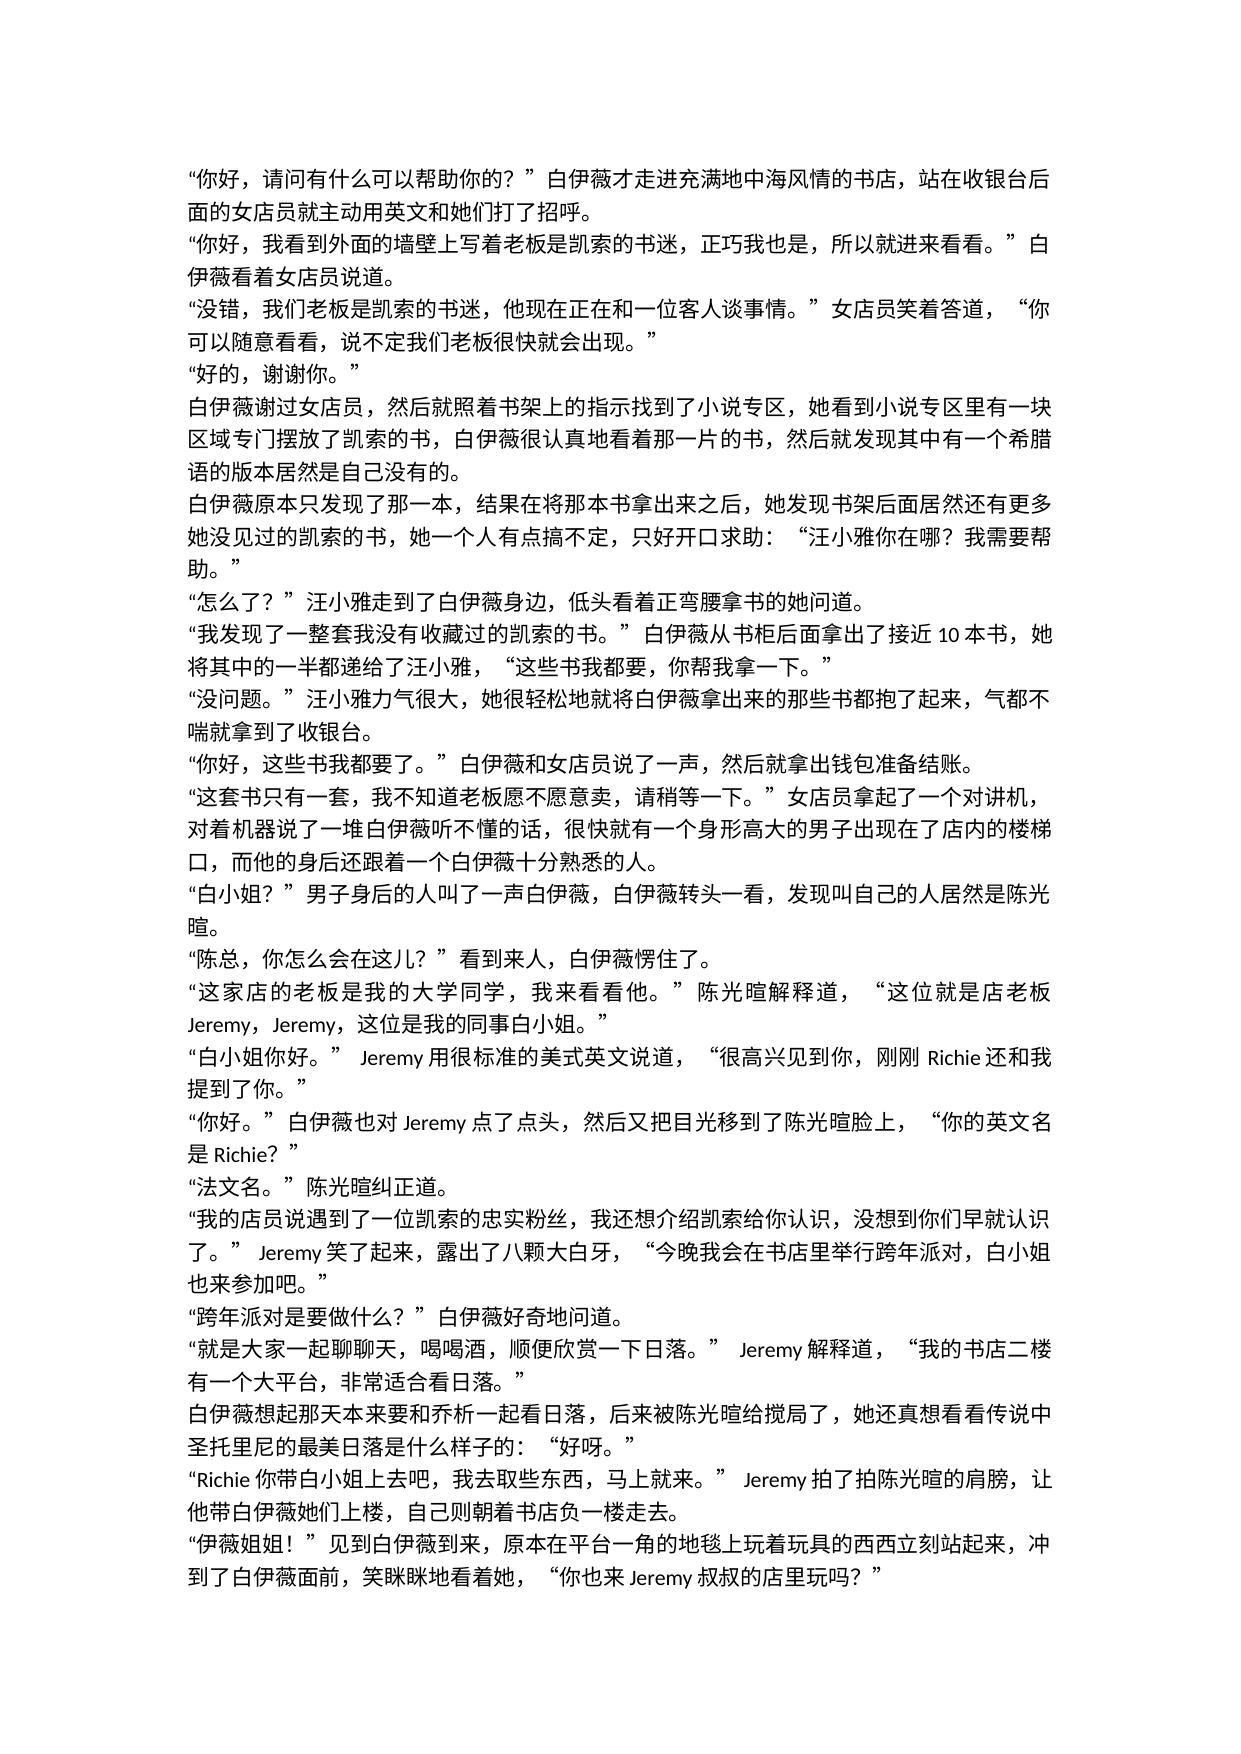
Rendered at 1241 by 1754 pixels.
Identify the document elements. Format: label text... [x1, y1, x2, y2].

text “没错，我们老板是凯索的书迷，他现在正在和一位客人谈事情。”女店员笑着答道，“你可以随意看看，说不定我们老板很快就会出现。” [187, 292, 1053, 357]
text “没问题。”汪小雅力气很大，她很轻松地就将白伊薇拿出来的那些书都抱了起来，气都不喘就拿到了收银台。 [187, 682, 1053, 747]
text 白伊薇原本只发现了那一本，结果在将那本书拿出来之后，她发现书架后面居然还有更多她没见过的凯索的书，她一个人有点搞不定，只好开口求助：“汪小雅你在哪？我需要帮助。” [187, 487, 1053, 584]
text “白小姐你好。” Jeremy用很标准的美式英文说道，“很高兴见到你，刚刚Richie还和我提到了你。” [187, 1039, 1053, 1104]
text “你好，我看到外面的墙壁上写着老板是凯索的书迷，正巧我也是，所以就进来看看。”白伊薇看着女店员说道。 [187, 227, 1053, 292]
text “你好。”白伊薇也对Jeremy点了点头，然后又把目光移到了陈光暄脸上，“你的英文名是Richie？” [187, 1104, 1053, 1169]
text “这套书只有一套，我不知道老板愿不愿意卖，请稍等一下。”女店员拿起了一个对讲机，对着机器说了一堆白伊薇听不懂的话，很快就有一个身形高大的男子出现在了店内的楼梯口，而他的身后还跟着一个白伊薇十分熟悉的人。 [187, 779, 1053, 877]
text “你好，这些书我都要了。”白伊薇和女店员说了一声，然后就拿出钱包准备结账。 [187, 747, 1053, 779]
text 白伊薇想起那天本来要和乔析一起看日落，后来被陈光暄给搅局了，她还真想看看传说中圣托里尼的最美日落是什么样子的：“好呀。” [187, 1397, 1053, 1462]
text “白小姐？”男子身后的人叫了一声白伊薇，白伊薇转头一看，发现叫自己的人居然是陈光暄。 [187, 877, 1053, 942]
text “我的店员说遇到了一位凯索的忠实粉丝，我还想介绍凯索给你认识，没想到你们早就认识了。” Jeremy笑了起来，露出了八颗大白牙，“今晚我会在书店里举行跨年派对，白小姐也来参加吧。” [187, 1202, 1053, 1299]
text “伊薇姐姐！”见到白伊薇到来，原本在平台一角的地毯上玩着玩具的西西立刻站起来，冲到了白伊薇面前，笑眯眯地看着她，“你也来Jeremy叔叔的店里玩吗？” [187, 1527, 1053, 1592]
text “怎么了？”汪小雅走到了白伊薇身边，低头看着正弯腰拿书的她问道。 [187, 584, 1053, 617]
text 白伊薇谢过女店员，然后就照着书架上的指示找到了小说专区，她看到小说专区里有一块区域专门摆放了凯索的书，白伊薇很认真地看着那一片的书，然后就发现其中有一个希腊语的版本居然是自己没有的。 [187, 389, 1053, 487]
text “好的，谢谢你。” [187, 357, 1053, 389]
text “你好，请问有什么可以帮助你的？”白伊薇才走进充满地中海风情的书店，站在收银台后面的女店员就主动用英文和她们打了招呼。 [187, 162, 1053, 227]
text “我发现了一整套我没有收藏过的凯索的书。”白伊薇从书柜后面拿出了接近10本书，她将其中的一半都递给了汪小雅，“这些书我都要，你帮我拿一下。” [187, 617, 1053, 682]
text “陈总，你怎么会在这儿？”看到来人，白伊薇愣住了。 [187, 942, 1053, 974]
text “就是大家一起聊聊天，喝喝酒，顺便欣赏一下日落。” Jeremy解释道，“我的书店二楼有一个大平台，非常适合看日落。” [187, 1332, 1053, 1397]
text “法文名。”陈光暄纠正道。 [187, 1169, 1053, 1202]
text “这家店的老板是我的大学同学，我来看看他。”陈光暄解释道，“这位就是店老板Jeremy，Jeremy，这位是我的同事白小姐。” [187, 974, 1053, 1039]
text “跨年派对是要做什么？”白伊薇好奇地问道。 [187, 1299, 1053, 1332]
text “Richie你带白小姐上去吧，我去取些东西，马上就来。” Jeremy拍了拍陈光暄的肩膀，让他带白伊薇她们上楼，自己则朝着书店负一楼走去。 [187, 1462, 1053, 1527]
